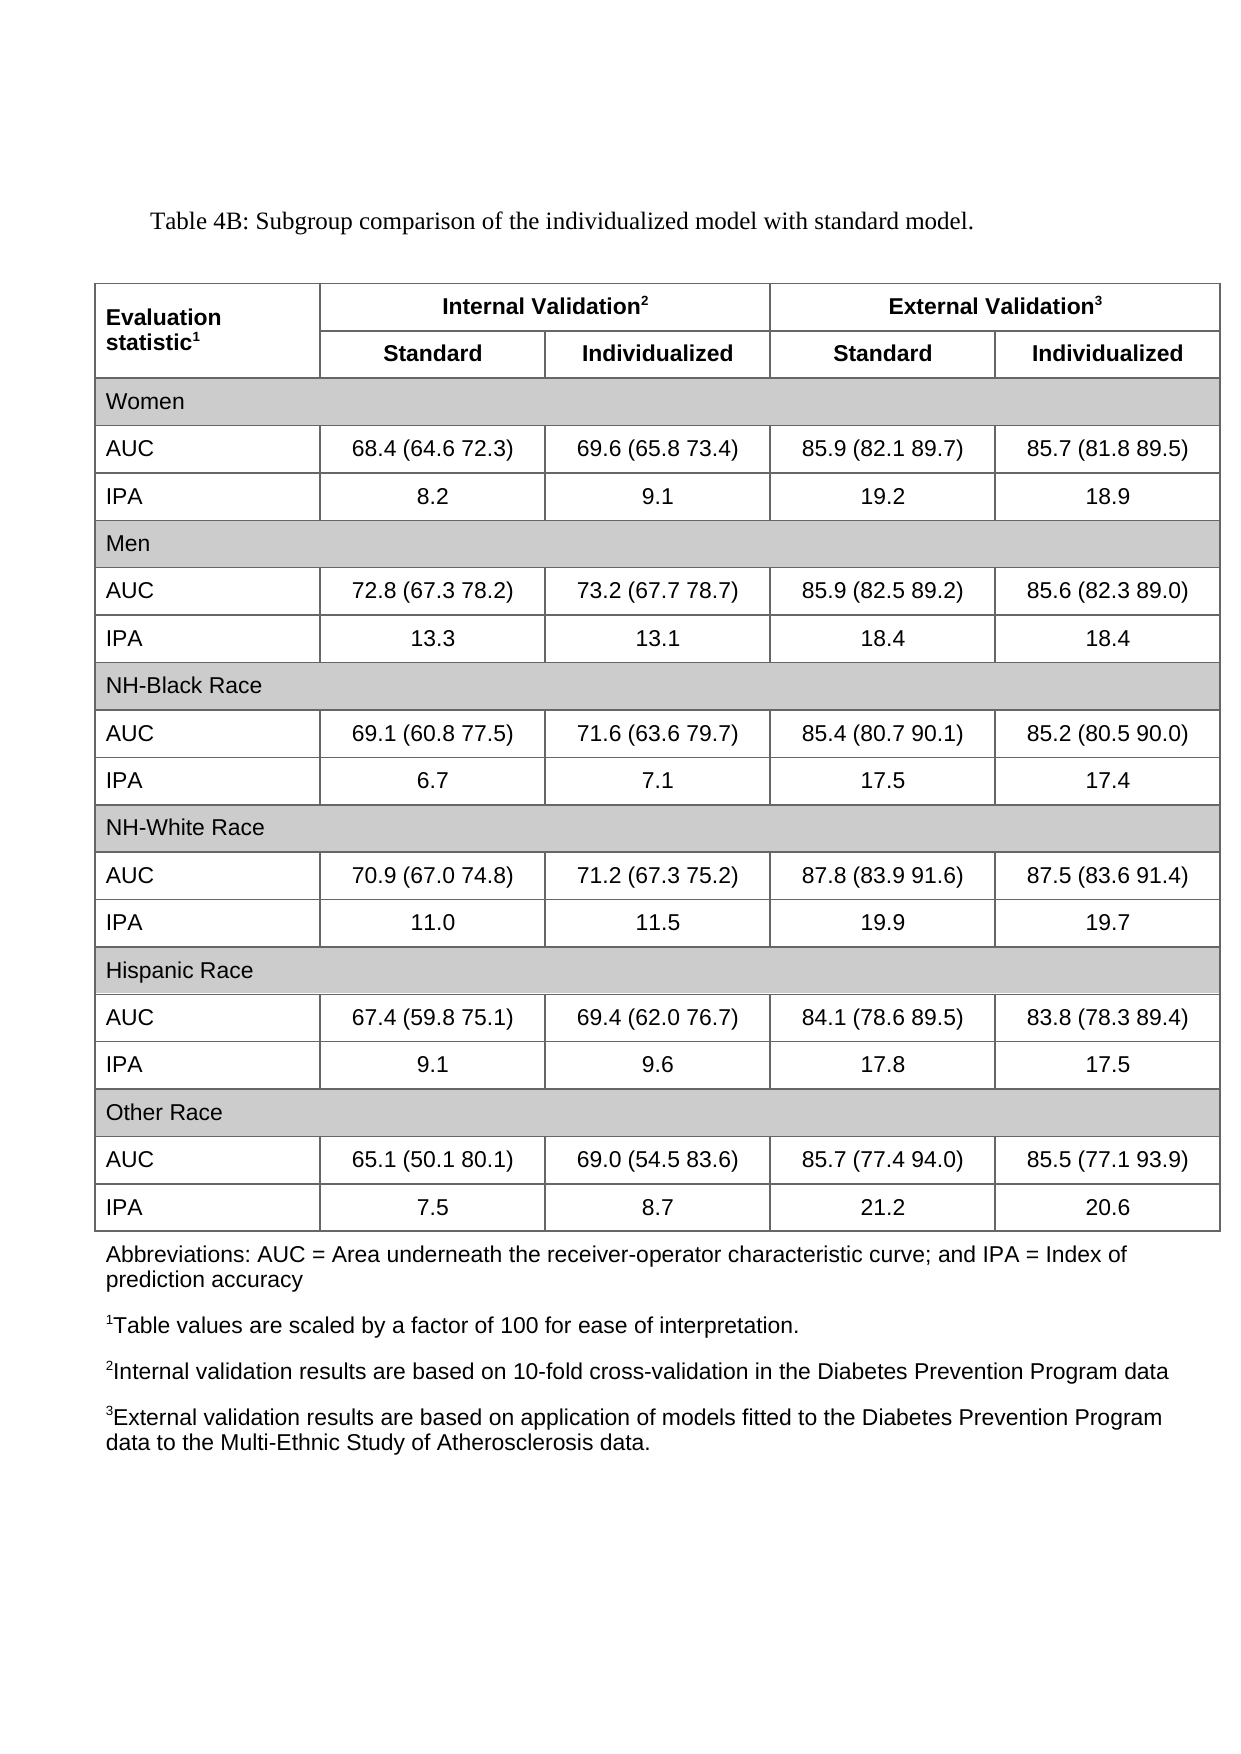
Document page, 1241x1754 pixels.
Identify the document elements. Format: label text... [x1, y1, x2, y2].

table_cell 9.1 [321, 1042, 544, 1088]
table_cell 85.9 (82.5 89.2) [771, 568, 994, 614]
table_cell 3External validation results are based on application of models fitted to the Diabetes Prevention Program data to the Multi-Ethnic Study of Atherosclerosis data. [95, 1395, 1220, 1465]
table_header Internal Validation2 [321, 284, 769, 330]
table_cell 18.4 [771, 616, 994, 662]
table_cell 18.9 [996, 474, 1219, 519]
table_cell 85.9 (82.1 89.7) [771, 426, 994, 472]
table_cell Men [96, 521, 1219, 567]
text Table 4B: Subgroup comparison of the individualized model with standard model. [150, 206, 1165, 235]
table_cell AUC [96, 426, 319, 472]
table_cell 1Table values are scaled by a factor of 100 for ease of interpretation. [95, 1303, 1220, 1349]
table_cell Abbreviations: AUC = Area underneath the receiver-operator characteristic curve; and IPA = Index of prediction accuracy [95, 1232, 1220, 1303]
table_cell 85.5 (77.1 93.9) [996, 1137, 1219, 1183]
table_cell IPA [96, 758, 319, 804]
table_cell Other Race [96, 1090, 1219, 1136]
table_cell 65.1 (50.1 80.1) [321, 1137, 544, 1183]
table_cell 19.9 [771, 900, 994, 946]
table_cell 17.8 [771, 1042, 994, 1088]
table_header External Validation3 [771, 284, 1219, 330]
table_cell AUC [96, 711, 319, 756]
table_cell 17.5 [996, 1042, 1219, 1088]
table_cell 6.7 [321, 758, 544, 804]
table_cell 85.6 (82.3 89.0) [996, 568, 1219, 614]
table_cell 67.4 (59.8 75.1) [321, 995, 544, 1041]
table_cell 21.2 [771, 1185, 994, 1230]
table_cell 85.7 (77.4 94.0) [771, 1137, 994, 1183]
table_cell IPA [96, 1185, 319, 1230]
table_cell 84.1 (78.6 89.5) [771, 995, 994, 1041]
table_cell 18.4 [996, 616, 1219, 662]
table_cell 9.6 [546, 1042, 769, 1088]
table_cell 13.3 [321, 616, 544, 662]
table_cell AUC [96, 1137, 319, 1183]
table_cell Hispanic Race [96, 948, 1219, 993]
table_cell 20.6 [996, 1185, 1219, 1230]
table_cell 19.7 [996, 900, 1219, 946]
table_cell IPA [96, 900, 319, 946]
table_cell 83.8 (78.3 89.4) [996, 995, 1219, 1041]
table_cell 13.1 [546, 616, 769, 662]
table_cell 8.2 [321, 474, 544, 519]
table_cell 73.2 (67.7 78.7) [546, 568, 769, 614]
table_cell 71.6 (63.6 79.7) [546, 711, 769, 756]
table_cell Women [96, 379, 1219, 425]
table_cell 19.2 [771, 474, 994, 519]
table_cell 69.0 (54.5 83.6) [546, 1137, 769, 1183]
table_cell IPA [96, 616, 319, 662]
table_cell 2Internal validation results are based on 10-fold cross-validation in the Diabetes Prevention Program data [95, 1349, 1220, 1394]
table_cell Standard [321, 332, 544, 377]
table_cell 8.7 [546, 1185, 769, 1230]
table_cell 11.0 [321, 900, 544, 946]
table_cell Individualized [546, 332, 769, 377]
table_cell 7.5 [321, 1185, 544, 1230]
table_cell 69.4 (62.0 76.7) [546, 995, 769, 1041]
table_cell 17.5 [771, 758, 994, 804]
table_cell IPA [96, 474, 319, 519]
table_cell Individualized [996, 332, 1219, 377]
table_cell AUC [96, 995, 319, 1041]
table_cell 9.1 [546, 474, 769, 519]
table_cell 70.9 (67.0 74.8) [321, 853, 544, 899]
table_cell 69.6 (65.8 73.4) [546, 426, 769, 472]
table_cell 85.2 (80.5 90.0) [996, 711, 1219, 756]
table_cell 7.1 [546, 758, 769, 804]
table_cell AUC [96, 568, 319, 614]
table_cell IPA [96, 1042, 319, 1088]
table_cell 11.5 [546, 900, 769, 946]
table_cell NH-White Race [96, 806, 1219, 851]
table_cell Standard [771, 332, 994, 377]
table_cell 87.5 (83.6 91.4) [996, 853, 1219, 899]
table_cell 72.8 (67.3 78.2) [321, 568, 544, 614]
table_cell AUC [96, 853, 319, 899]
table_cell 85.7 (81.8 89.5) [996, 426, 1219, 472]
table_cell 71.2 (67.3 75.2) [546, 853, 769, 899]
table_cell 69.1 (60.8 77.5) [321, 711, 544, 756]
table_cell NH-Black Race [96, 663, 1219, 709]
table_header Evaluation statistic1 [96, 284, 319, 377]
table_cell 68.4 (64.6 72.3) [321, 426, 544, 472]
table_cell 87.8 (83.9 91.6) [771, 853, 994, 899]
table_cell 17.4 [996, 758, 1219, 804]
table_cell 85.4 (80.7 90.1) [771, 711, 994, 756]
